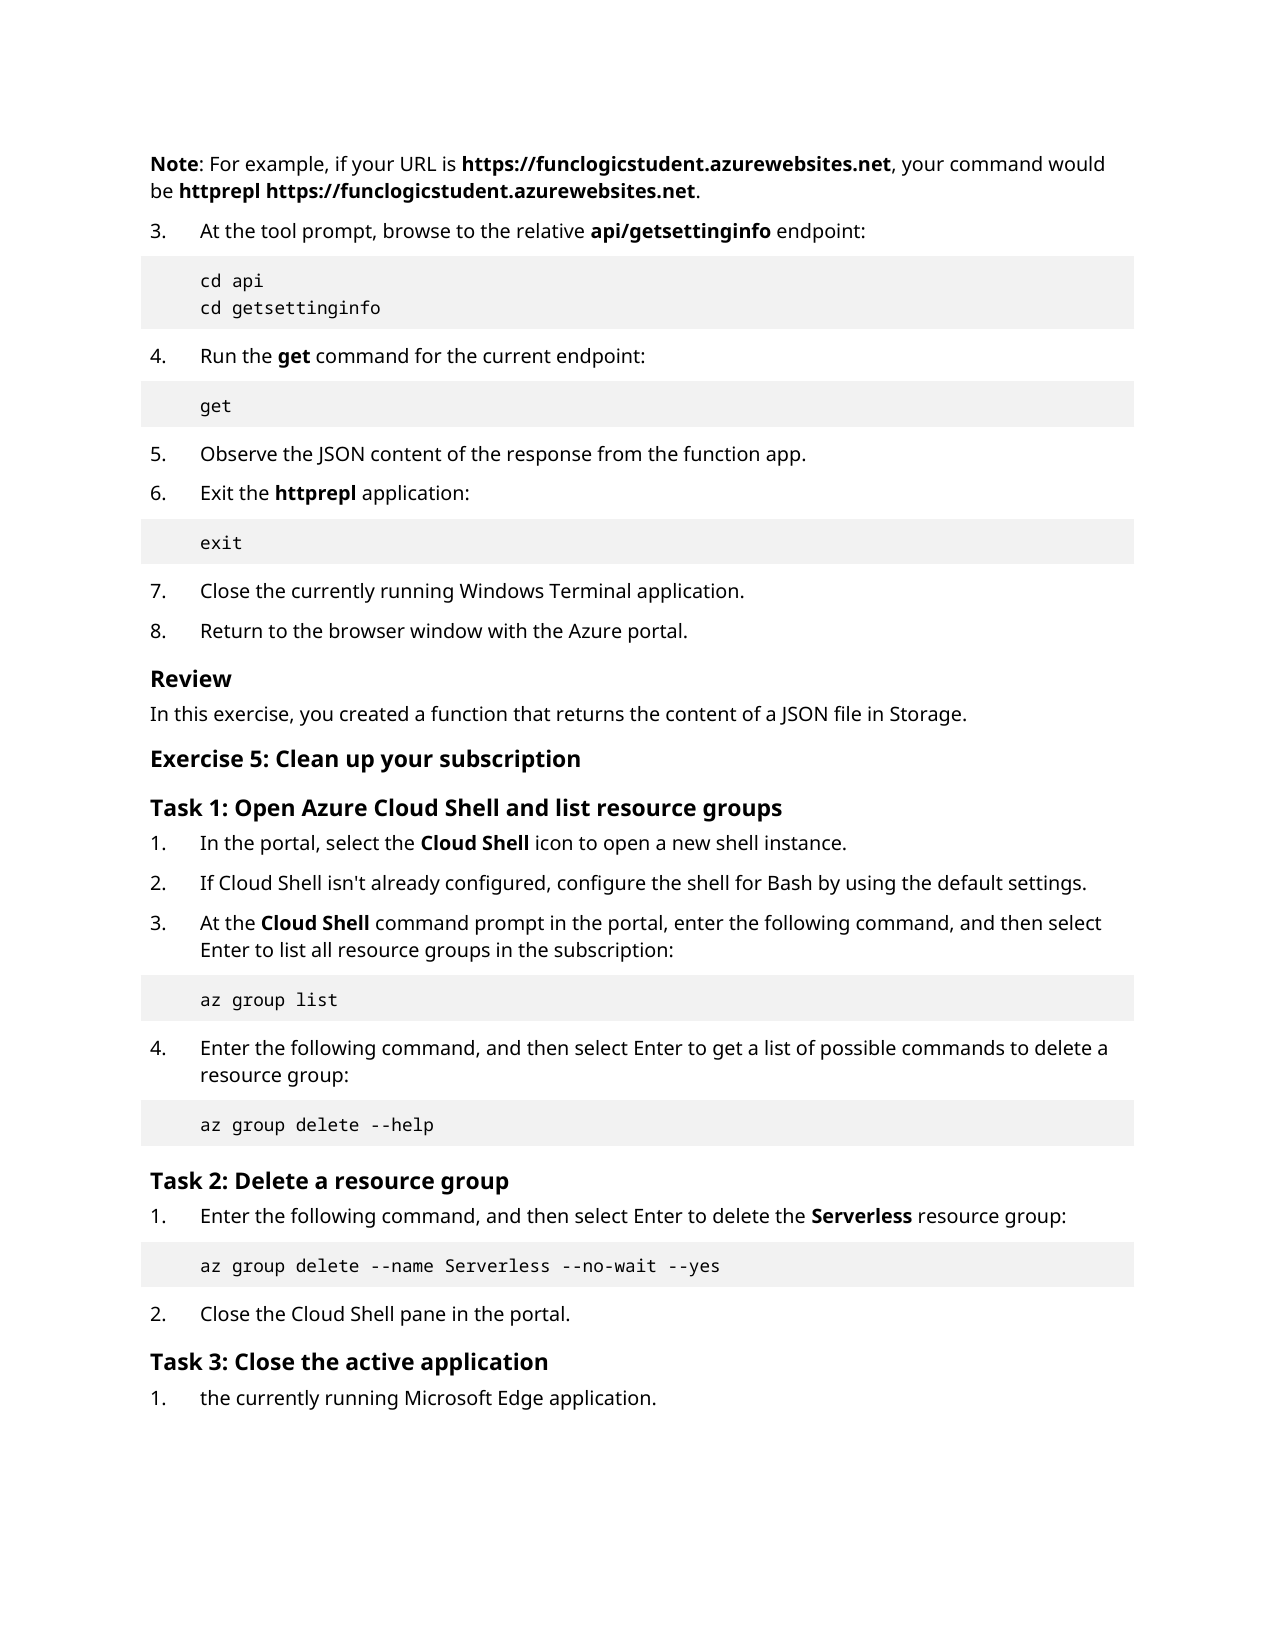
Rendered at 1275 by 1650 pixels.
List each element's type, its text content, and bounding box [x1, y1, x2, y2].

list exit [142, 520, 1133, 563]
subtitle Task 1: Open Azure Cloud Shell and list resource groups [150, 792, 1125, 823]
list Exit the httprepl application: [150, 479, 1125, 506]
list az group list [142, 976, 1133, 1020]
list the currently running Microsoft Edge application. [150, 1383, 1125, 1410]
subtitle Review [150, 662, 1125, 694]
list Close the Cloud Shell pane in the portal. [150, 1300, 1125, 1327]
list cd api cd getsettinginfo [142, 257, 1133, 328]
list Observe the JSON content of the response from the function app. [150, 439, 1125, 467]
list az group delete --help [142, 1101, 1133, 1145]
list At the tool prompt, browse to the relative api/getsettinginfo endpoint: [150, 217, 1125, 244]
list At the Cloud Shell command prompt in the portal, enter the following command, and then select Enter to list all resource groups in the subscription: [150, 908, 1125, 962]
subtitle Task 2: Delete a resource group [150, 1164, 1125, 1196]
list In the portal, select the Cloud Shell icon to open a new shell instance. [150, 829, 1125, 856]
subtitle Exercise 5: Clean up your subscription [150, 746, 1125, 773]
list az group delete --name Serverless --no-wait --yes [142, 1243, 1133, 1286]
subtitle Task 3: Close the active application [150, 1346, 1125, 1377]
list Enter the following command, and then select Enter to delete the Serverless resource group: [150, 1202, 1125, 1229]
list Return to the browser window with the Azure portal. [150, 617, 1125, 644]
list If Cloud Shell isn't already configured, configure the shell for Bash by using the default settings. [150, 869, 1125, 896]
list Run the get command for the current endpoint: [150, 342, 1125, 369]
list Close the currently running Windows Terminal application. [150, 577, 1125, 604]
list Enter the following command, and then select Enter to get a list of possible commands to delete a resource group: [150, 1033, 1125, 1087]
list get [142, 382, 1133, 426]
